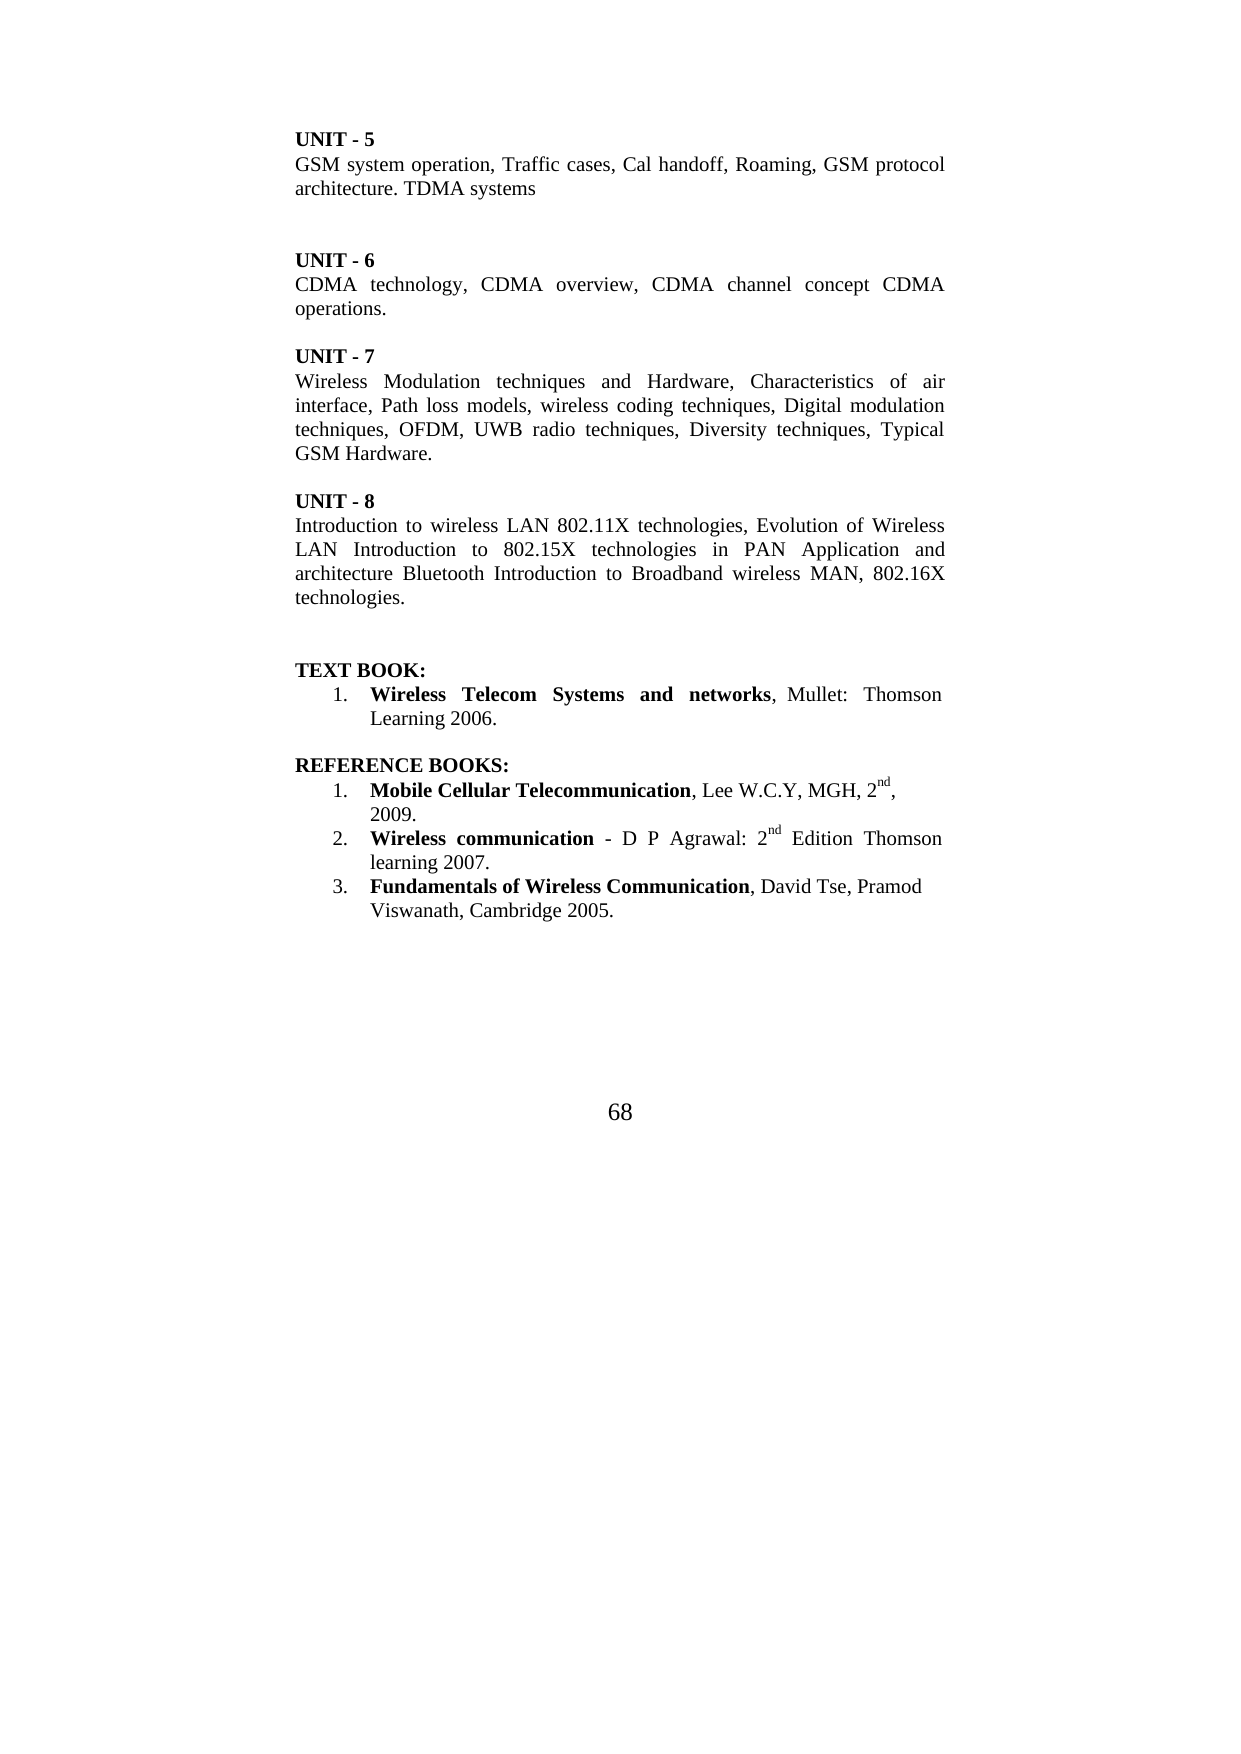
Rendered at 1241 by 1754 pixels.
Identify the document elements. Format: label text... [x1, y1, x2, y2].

list Fundamentals of Wireless Communication, David Tse, Pramod Viswanath, Cambridge 2005. [332, 874, 945, 922]
text learning 2007. [370, 849, 917, 874]
text Wireless Modulation techniques and Hardware, Characteristics of air interface, Path loss models, wireless coding techniques, Digital modulation techniques, OFDM, UWB radio techniques, Diversity techniques, Typical GSM Hardware. [295, 368, 945, 465]
subtitle UNIT - 8 [295, 489, 1065, 513]
subtitle 68 [175, 1097, 1065, 1125]
text Introduction to wireless LAN 802.11X technologies, Evolution of Wireless LAN Introduction to 802.15X technologies in PAN Application and architecture Bluetooth Introduction to Broadband wireless MAN, 802.16X technologies. [295, 513, 946, 609]
subtitle UNIT - 5 [295, 128, 1065, 152]
list Mobile Cellular Telecommunication, Lee W.C.Y, MGH, 2nd, 2009. [332, 778, 945, 826]
list Wireless communication - D P Agrawal: 2nd Edition Thomson [332, 826, 1065, 849]
text GSM system operation, Traffic cases, Cal handoff, Roaming, GSM protocol architecture. TDMA systems [295, 152, 946, 200]
text 1. Wireless Telecom Systems and networks, Mullet: Thomson Learning 2006. [332, 682, 945, 730]
subtitle UNIT - 7 [295, 345, 1065, 368]
subtitle TEXT BOOK: [295, 658, 1065, 682]
subtitle REFERENCE BOOKS: [295, 754, 1065, 777]
subtitle UNIT - 6 [295, 248, 1065, 272]
text CDMA technology, CDMA overview, CDMA channel concept CDMA operations. [295, 272, 946, 320]
